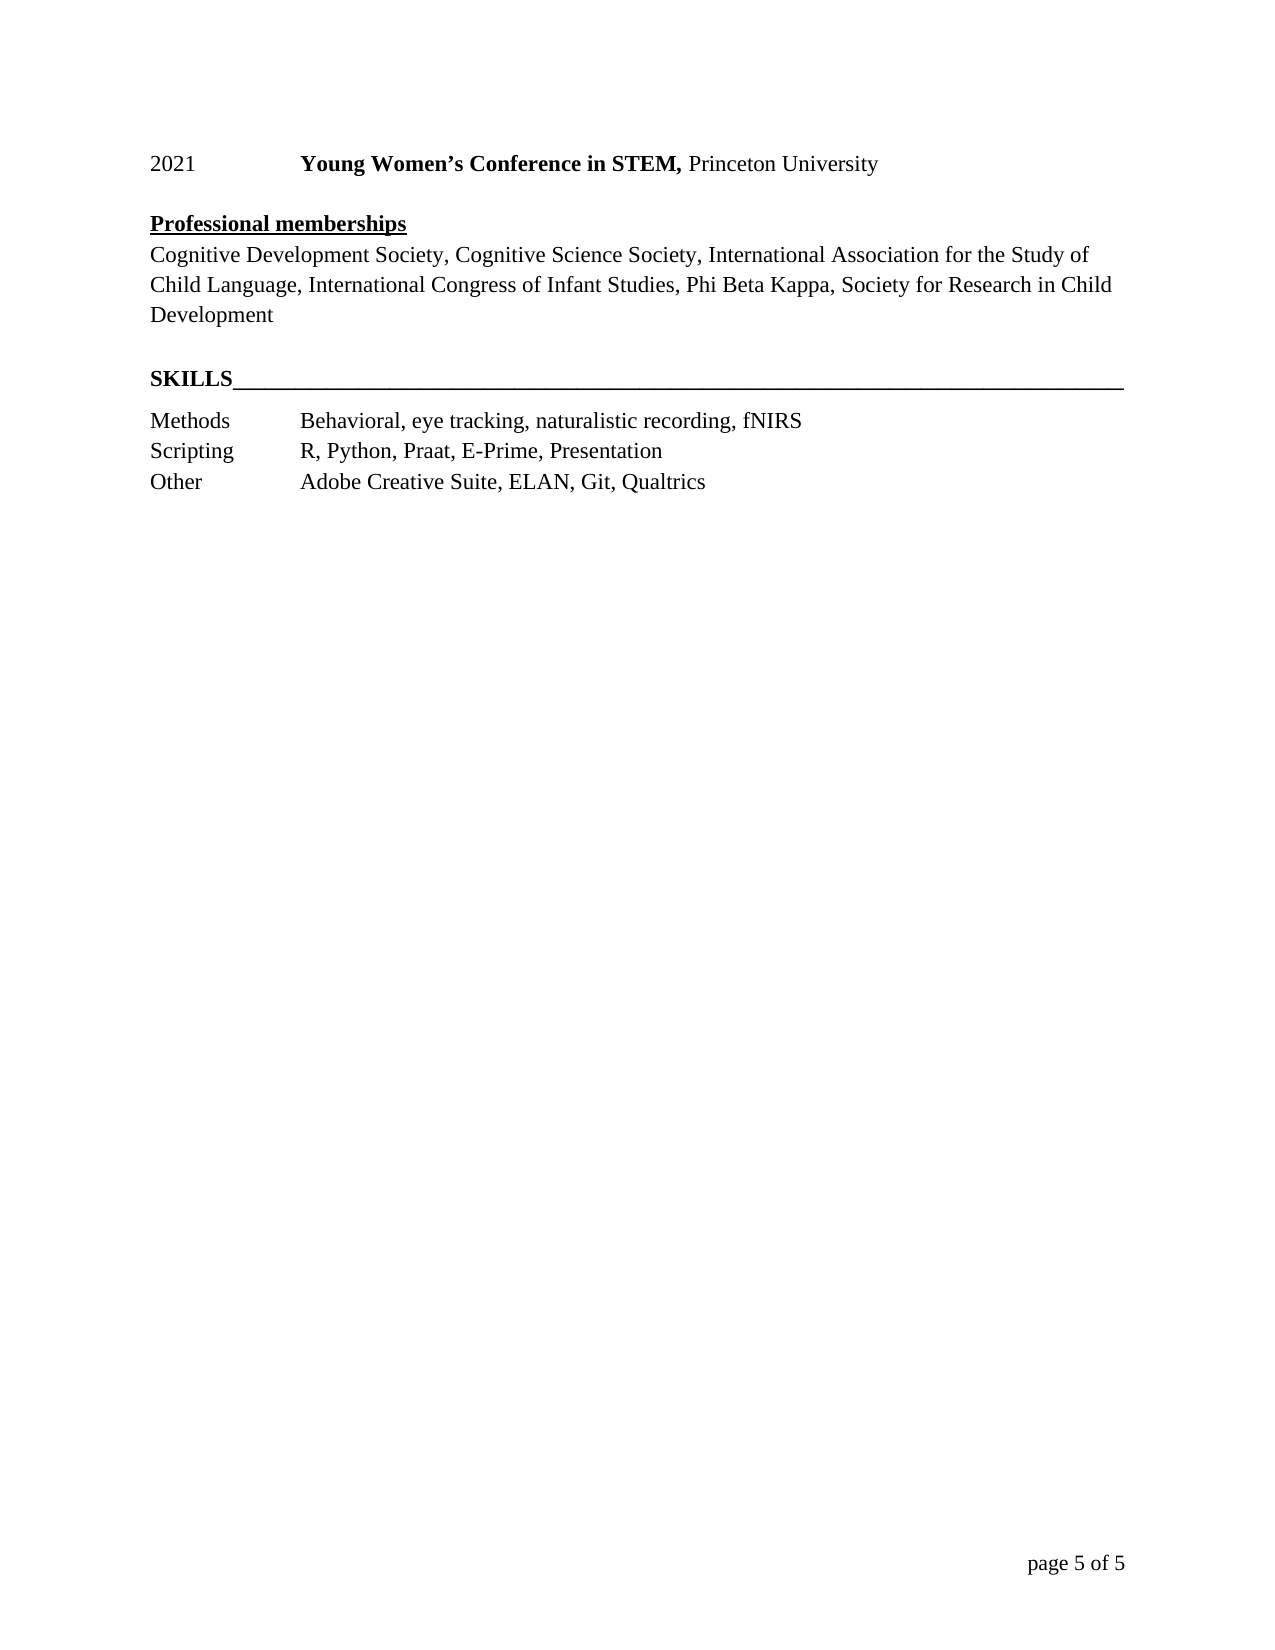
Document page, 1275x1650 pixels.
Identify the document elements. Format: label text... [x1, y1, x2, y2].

text Professional memberships [150, 210, 1125, 237]
text 2021 Young Women’s Conference in STEM, Princeton University [150, 150, 1125, 176]
text Other Adobe Creative Suite, ELAN, Git, Qualtrics [150, 468, 1125, 494]
text Cognitive Development Society, Cognitive Science Society, International Association for the Study of Child Language, International Congress of Infant Studies, Phi Beta Kappa, Society for Research in Child Development [150, 241, 1125, 327]
text SKILLS_________________________________________________________ [150, 358, 1125, 393]
text Methods Behavioral, eye tracking, naturalistic recording, fNIRS [150, 407, 1125, 434]
text Scripting R, Python, Praat, E-Prime, Presentation [150, 437, 1125, 464]
